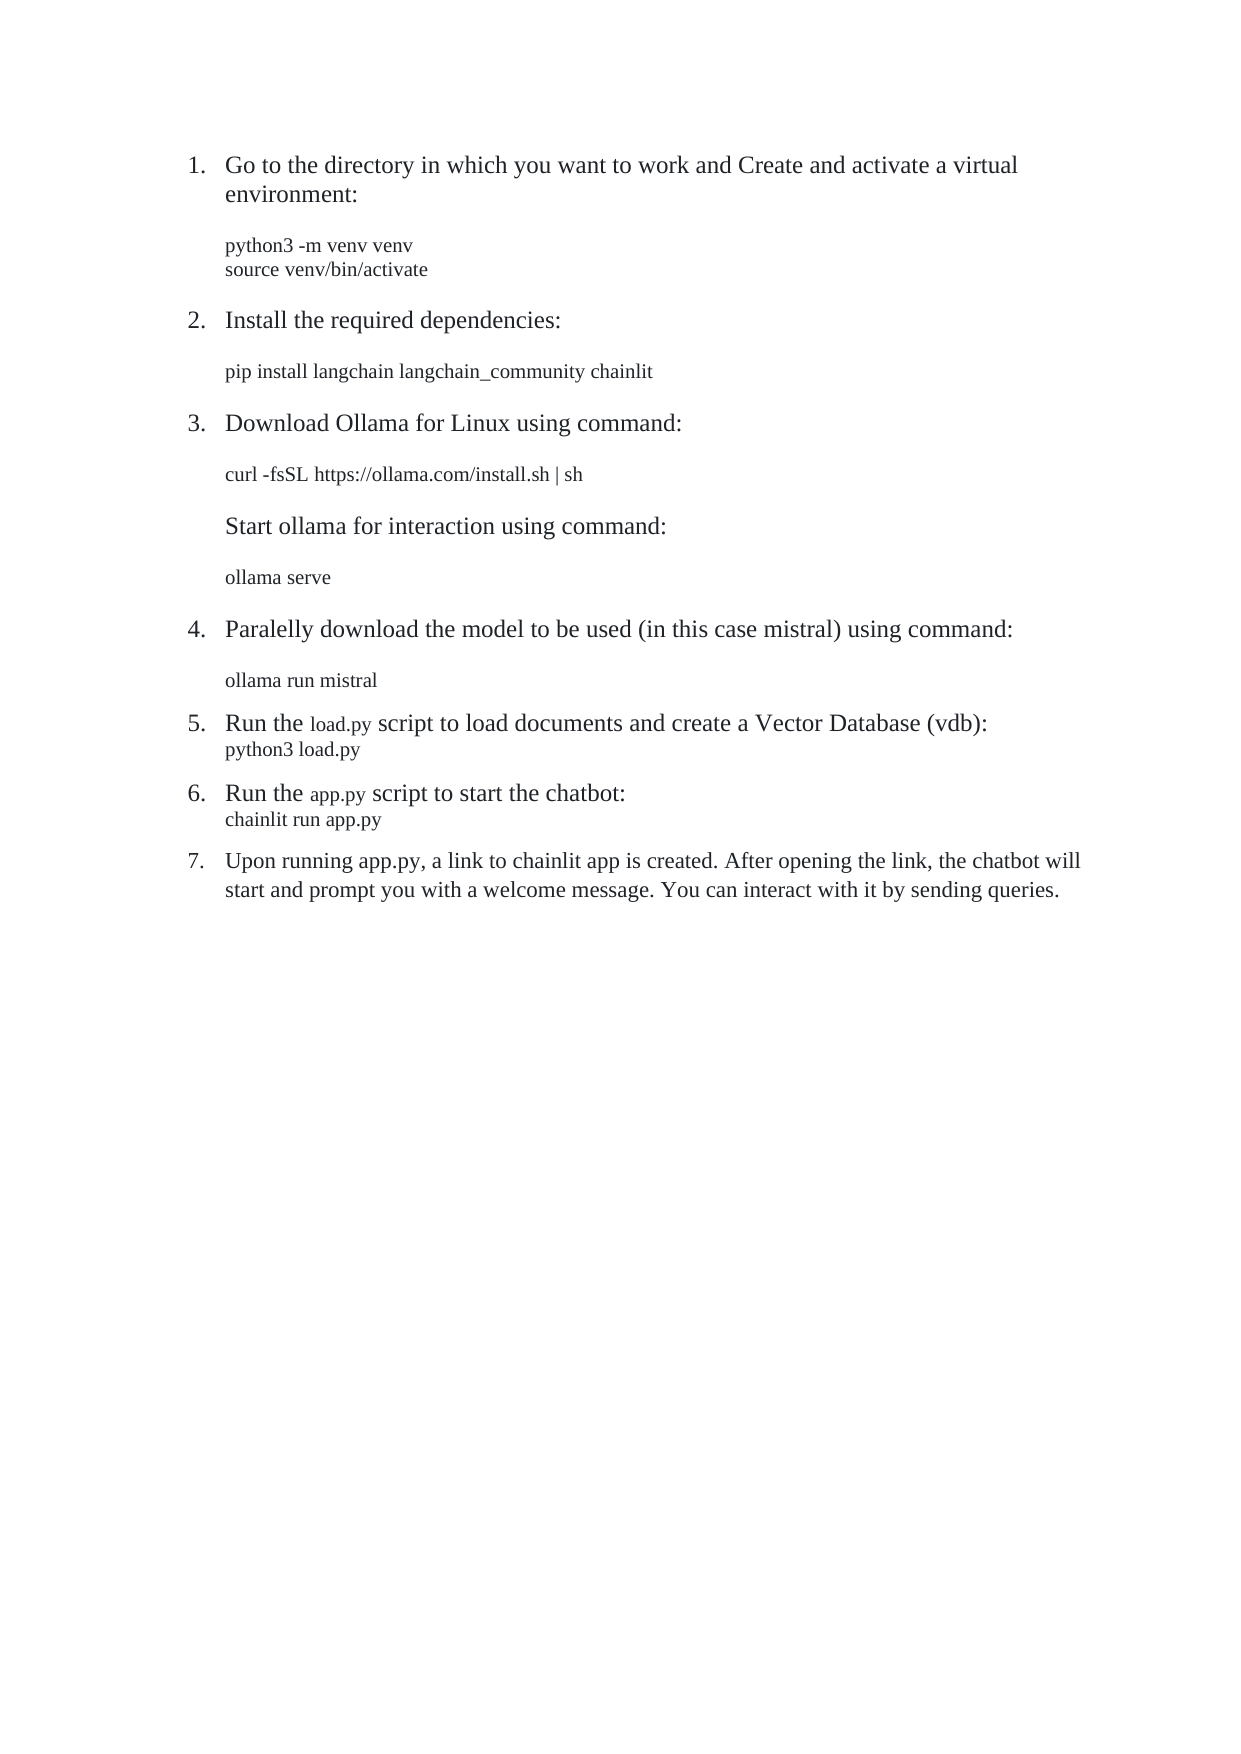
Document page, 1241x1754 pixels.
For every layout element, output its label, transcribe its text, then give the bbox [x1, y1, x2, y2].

text python3 load.py [225, 737, 1090, 761]
list Download Ollama for Linux using command: [187, 408, 1090, 437]
text pip install langchain langchain_community chainlit [225, 359, 1090, 383]
list Install the required dependencies: [187, 306, 1090, 334]
list Run the app.py script to start the chatbot: [187, 778, 1090, 807]
list Go to the directory in which you want to work and Create and activate a virtual environment: [187, 150, 1090, 207]
text Start ollama for interaction using command: [225, 511, 1090, 540]
text ollama serve [225, 565, 1090, 589]
text ollama run mistral [225, 668, 1090, 692]
list Upon running app.py, a link to chainlit app is created. After opening the link, the chatbot will start and prompt you with a welcome message. You can interact with it by sending queries. [187, 847, 1090, 902]
text curl -fsSL https://ollama.com/install.sh | sh [225, 462, 1090, 486]
list Paralelly download the model to be used (in this case mistral) using command: [187, 614, 1090, 643]
text source venv/bin/activate [225, 257, 1090, 281]
list Run the load.py script to load documents and create a Vector Database (vdb): [187, 708, 1090, 737]
text python3 -m venv venv [225, 232, 1090, 257]
text chainlit run app.py [225, 807, 1090, 831]
